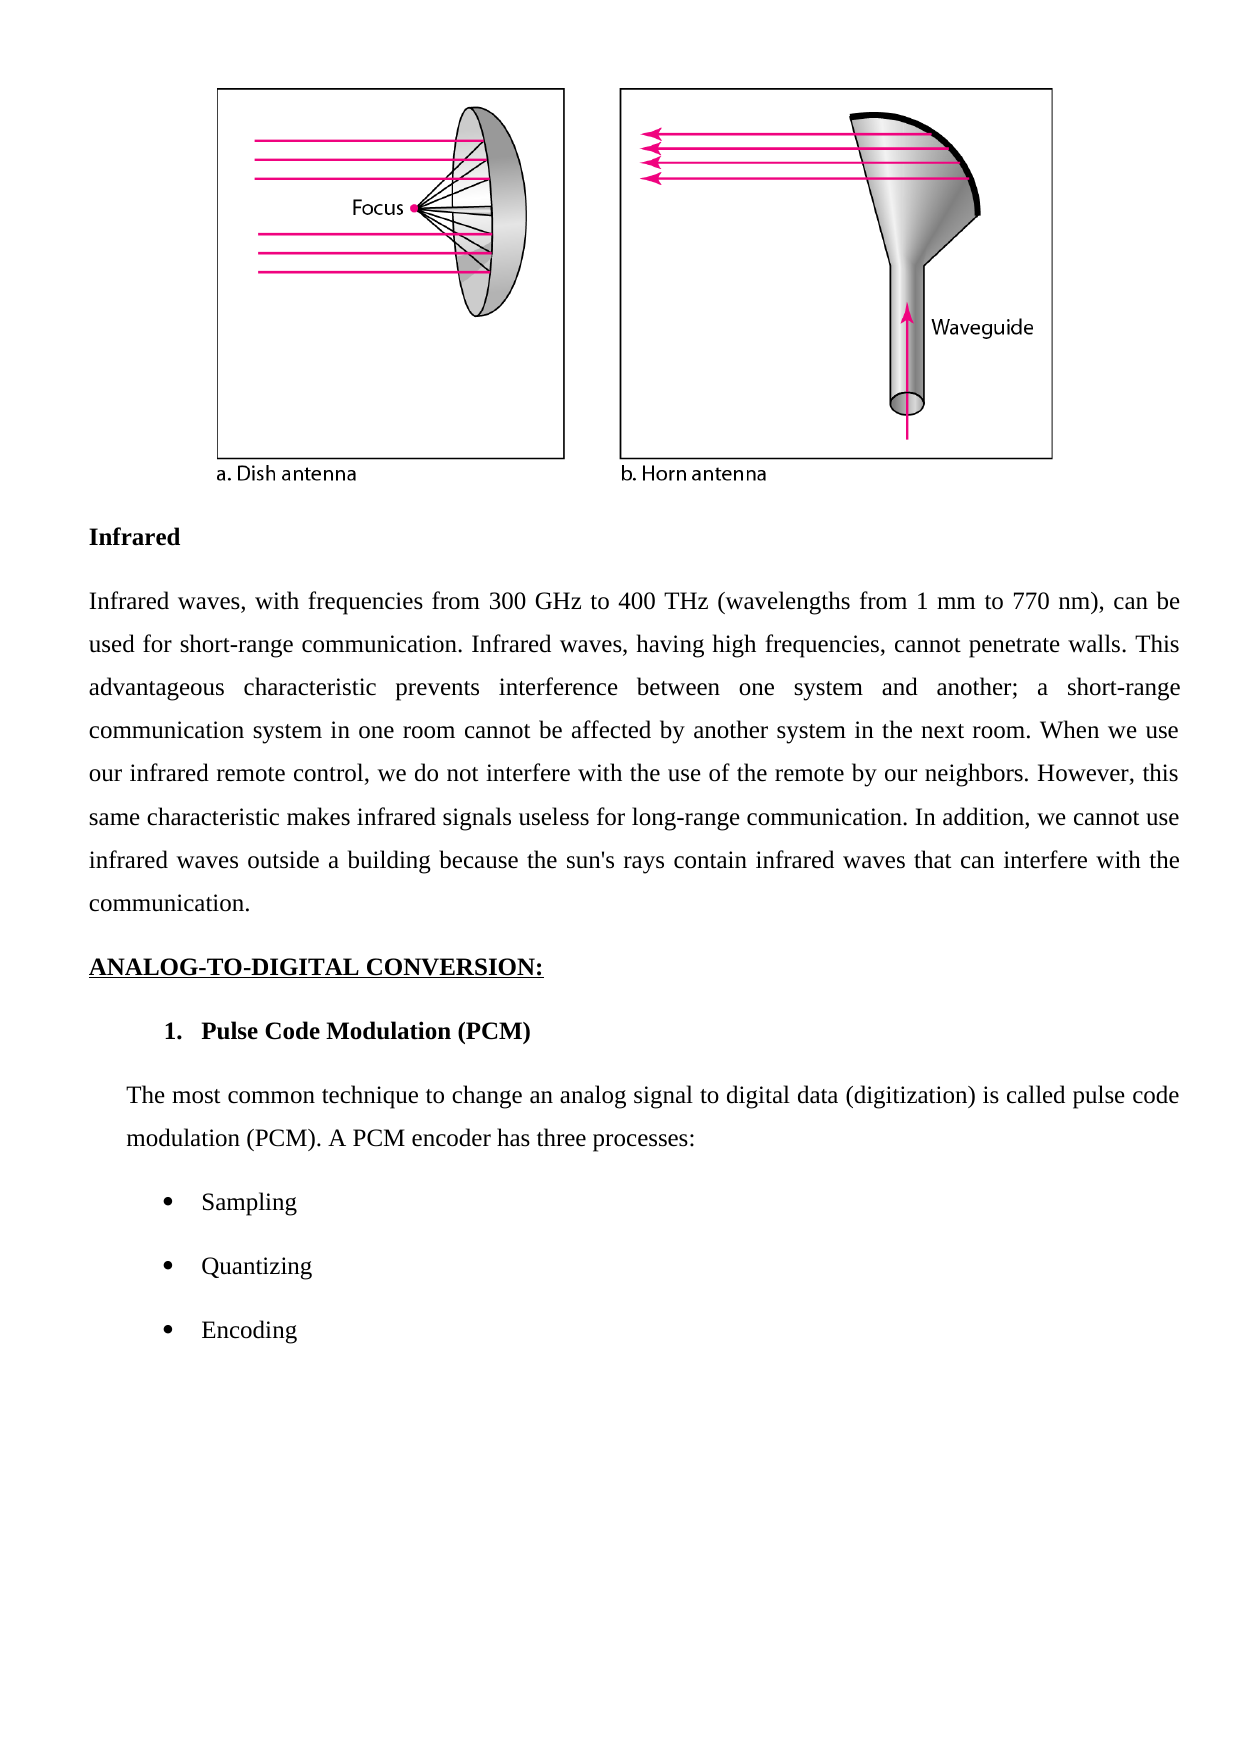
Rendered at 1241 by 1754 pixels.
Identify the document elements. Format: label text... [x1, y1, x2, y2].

text The most common technique to change an analog signal to digital data (digitization) is called pulse code modulation (PCM). A PCM encoder has three processes: [126, 1080, 1181, 1152]
list Sampling [164, 1187, 1181, 1216]
text ANALOG-TO-DIGITAL CONVERSION: [89, 952, 1181, 981]
list Quantizing [164, 1251, 1181, 1279]
list Encoding [164, 1315, 1181, 1343]
picture [217, 88, 1053, 486]
text Infrared [89, 522, 1181, 551]
list Pulse Code Modulation (PCM) [164, 1016, 1181, 1044]
text Infrared waves, with frequencies from 300 GHz to 400 THz (wavelengths from 1 mm to 770 nm), can be used for short-range communication. Infrared waves, having high frequencies, cannot penetrate walls. This advantageous characteristic prevents interference between one system and another; a short-range communication system in one room cannot be affected by another system in the next room. When we use our infrared remote control, we do not interfere with the use of the remote by our neighbors. However, this same characteristic makes infrared signals useless for long-range communication. In addition, we cannot use infrared waves outside a building because the sun's rays contain infrared waves that can interfere with the communication. [89, 586, 1181, 917]
